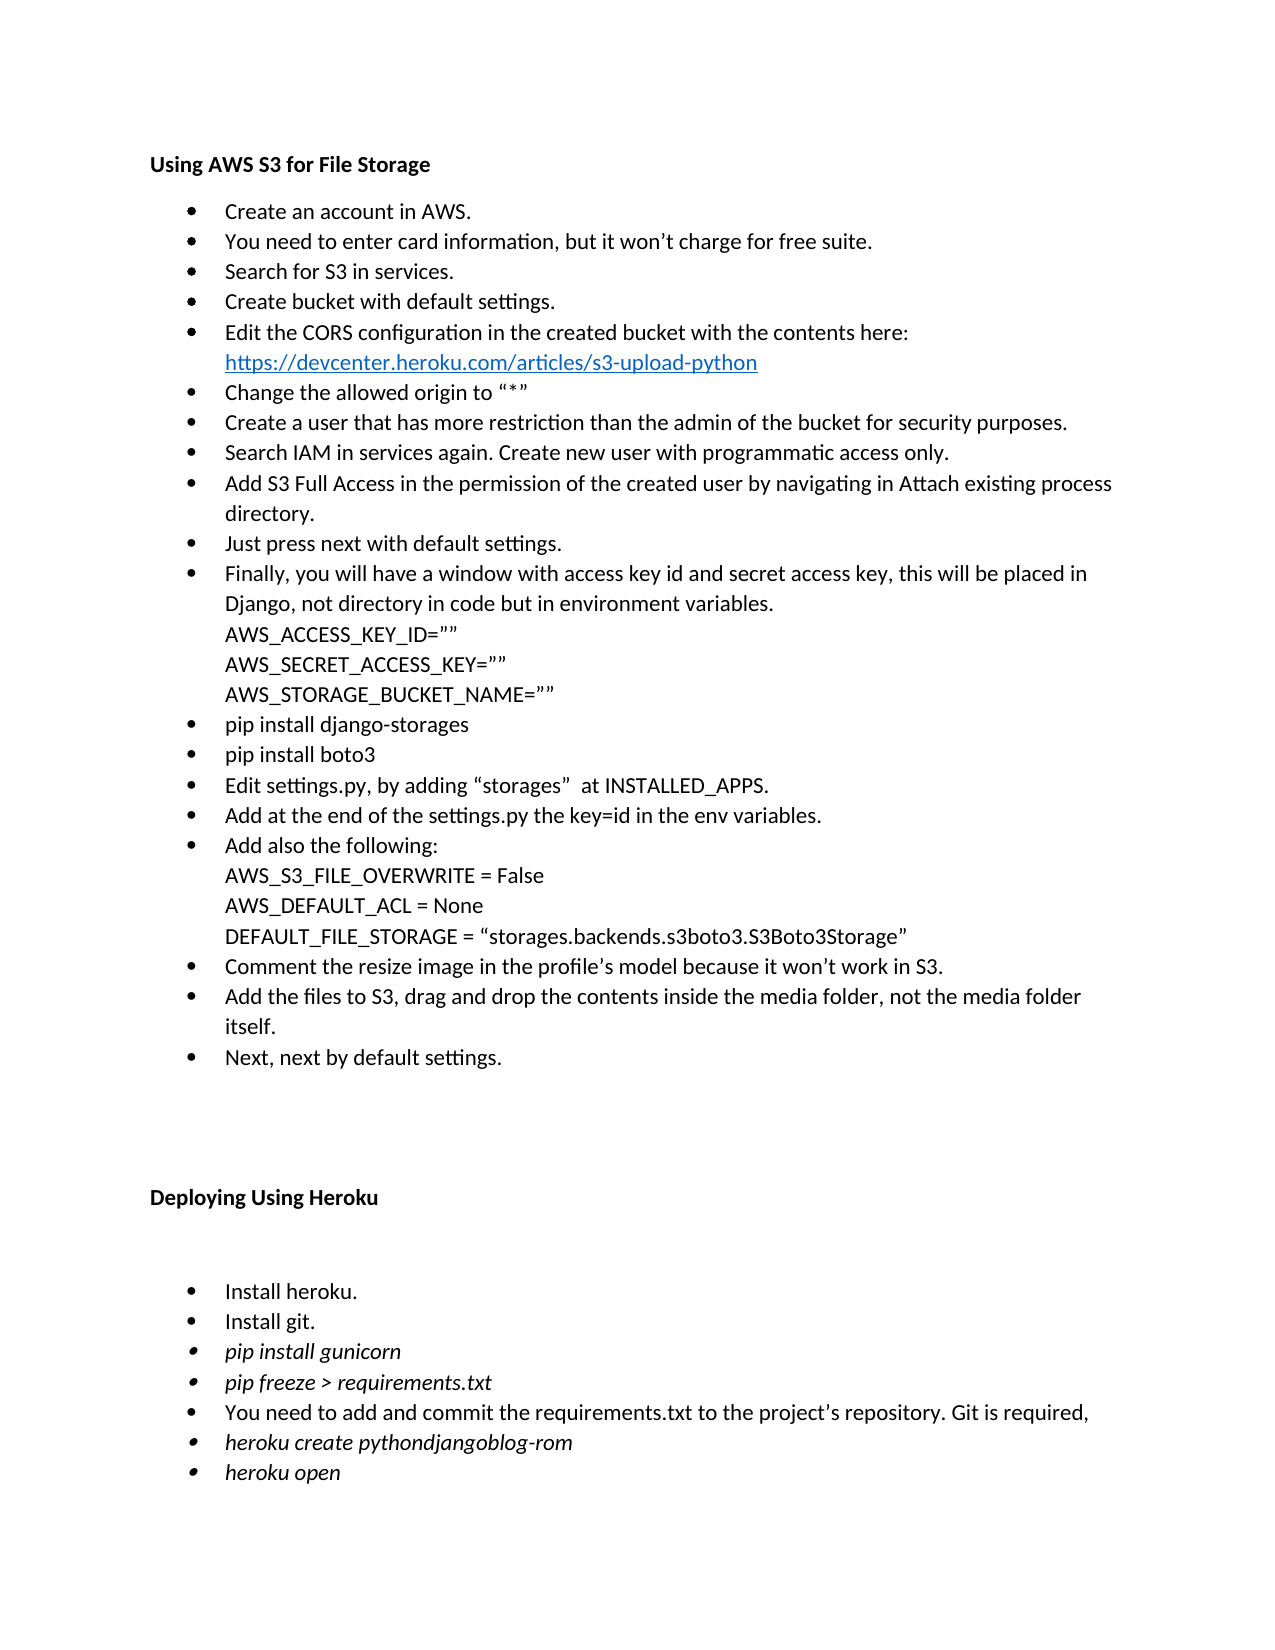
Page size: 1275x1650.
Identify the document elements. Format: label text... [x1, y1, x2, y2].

list Add the files to S3, drag and drop the contents inside the media folder, not the media folder itself. [187, 982, 1125, 1041]
list AWS_S3_FILE_OVERWRITE = False [225, 861, 1125, 889]
list Just press next with default settings. [187, 529, 1125, 557]
list pip install django-storages [187, 710, 1125, 738]
list https://devcenter.heroku.com/articles/s3-upload-python [225, 348, 1125, 376]
list AWS_STORAGE_BUCKET_NAME=”” [225, 680, 1125, 708]
list Finally, you will have a window with access key id and secret access key, this will be placed in Django, not directory in code but in environment variables. [187, 559, 1125, 618]
list Install git. [187, 1307, 1125, 1335]
list AWS_ACCESS_KEY_ID=”” [225, 620, 1125, 648]
list Edit the CORS configuration in the created bucket with the contents here: [187, 318, 1125, 346]
list AWS_DEFAULT_ACL = None [225, 892, 1125, 920]
list Create a user that has more restriction than the admin of the bucket for security purposes. [187, 408, 1125, 436]
list Edit settings.py, by adding “storages” at INSTALLED_APPS. [187, 771, 1125, 799]
list Add S3 Full Access in the permission of the created user by navigating in Attach existing process directory. [187, 469, 1125, 527]
list heroku create pythondjangoblog-rom [187, 1428, 1125, 1456]
list DEFAULT_FILE_STORAGE = “storages.backends.s3boto3.S3Boto3Storage” [225, 922, 1125, 950]
list Change the allowed origin to “*” [187, 378, 1125, 406]
list Install heroku. [187, 1277, 1125, 1305]
list Search IAM in services again. Create new user with programmatic access only. [187, 438, 1125, 467]
list You need to enter card information, but it won’t charge for free suite. [187, 227, 1125, 255]
list pip freeze > requirements.txt [187, 1368, 1125, 1396]
list heroku open [187, 1458, 1125, 1486]
text Deploying Using Heroku [150, 1183, 1125, 1211]
list pip install gunicorn [187, 1337, 1125, 1366]
text Using AWS S3 for File Storage [150, 150, 1125, 178]
list Create bucket with default settings. [187, 287, 1125, 316]
list Add also the following: [187, 831, 1125, 859]
list Add at the end of the settings.py the key=id in the env variables. [187, 801, 1125, 829]
list pip install boto3 [187, 741, 1125, 769]
list Create an account in AWS. [187, 197, 1125, 225]
list Next, next by default settings. [187, 1043, 1125, 1071]
list Search for S3 in services. [187, 257, 1125, 285]
list AWS_SECRET_ACCESS_KEY=”” [225, 650, 1125, 678]
list You need to add and commit the requirements.txt to the project’s repository. Git is required, [187, 1398, 1125, 1426]
list Comment the resize image in the profile’s model because it won’t work in S3. [187, 952, 1125, 980]
